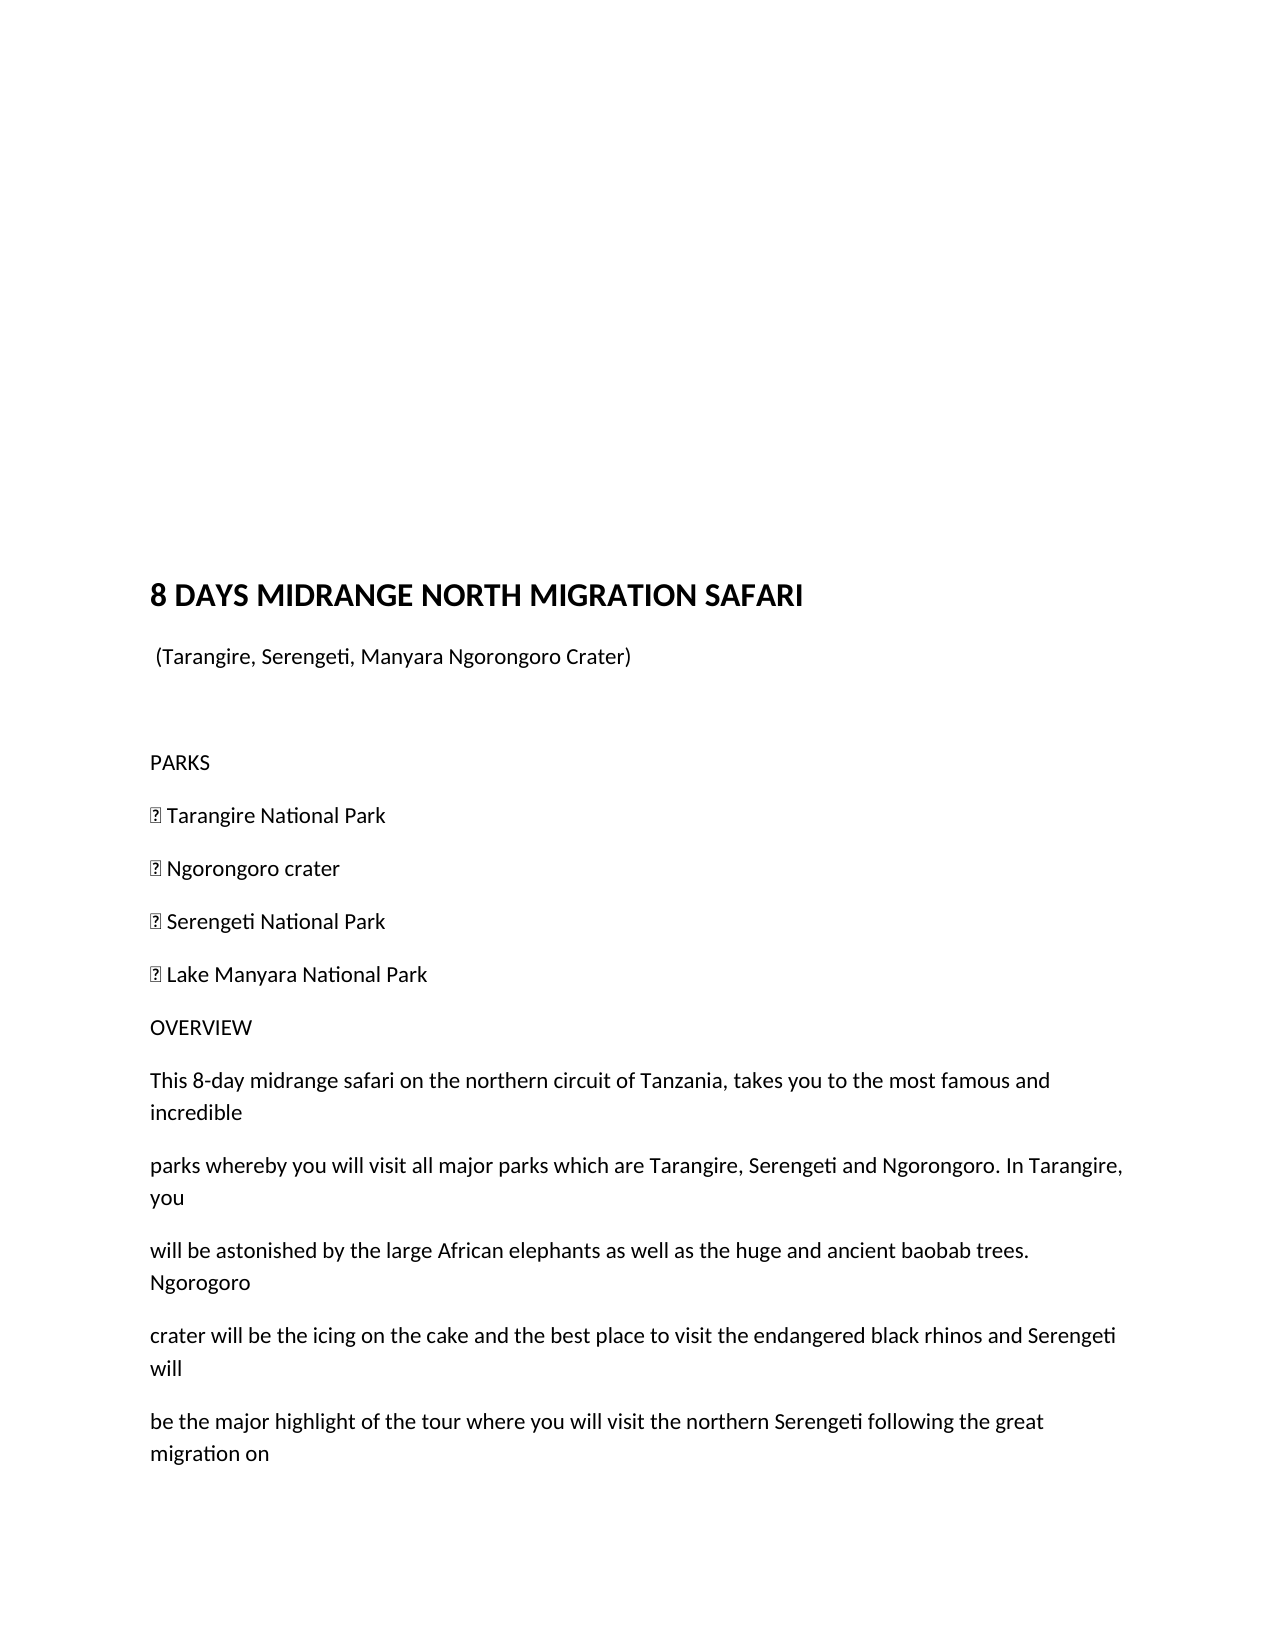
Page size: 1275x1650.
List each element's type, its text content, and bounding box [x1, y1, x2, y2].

text be the major highlight of the tour where you will visit the northern Serengeti following the great migration on [150, 1407, 1125, 1467]
text PARKS [150, 748, 1125, 776]
text  Ngorongoro crater [150, 854, 1125, 882]
text (Tarangire, Serengeti, Manyara Ngorongoro Crater) [150, 642, 1125, 670]
text will be astonished by the large African elephants as well as the huge and ancient baobab trees. Ngorogoro [150, 1236, 1125, 1297]
text This 8-day midrange safari on the northern circuit of Tanzania, takes you to the most famous and incredible [150, 1066, 1125, 1126]
text  Tarangire National Park [150, 801, 1125, 829]
text  Lake Manyara National Park [150, 960, 1125, 988]
text parks whereby you will visit all major parks which are Tarangire, Serengeti and Ngorongoro. In Tarangire, you [150, 1151, 1125, 1211]
text  Serengeti National Park [150, 907, 1125, 935]
text OVERVIEW [150, 1013, 1125, 1041]
text crater will be the icing on the cake and the best place to visit the endangered black rhinos and Serengeti will [150, 1322, 1125, 1382]
text 8 DAYS MIDRANGE NORTH MIGRATION SAFARI [150, 574, 1125, 615]
